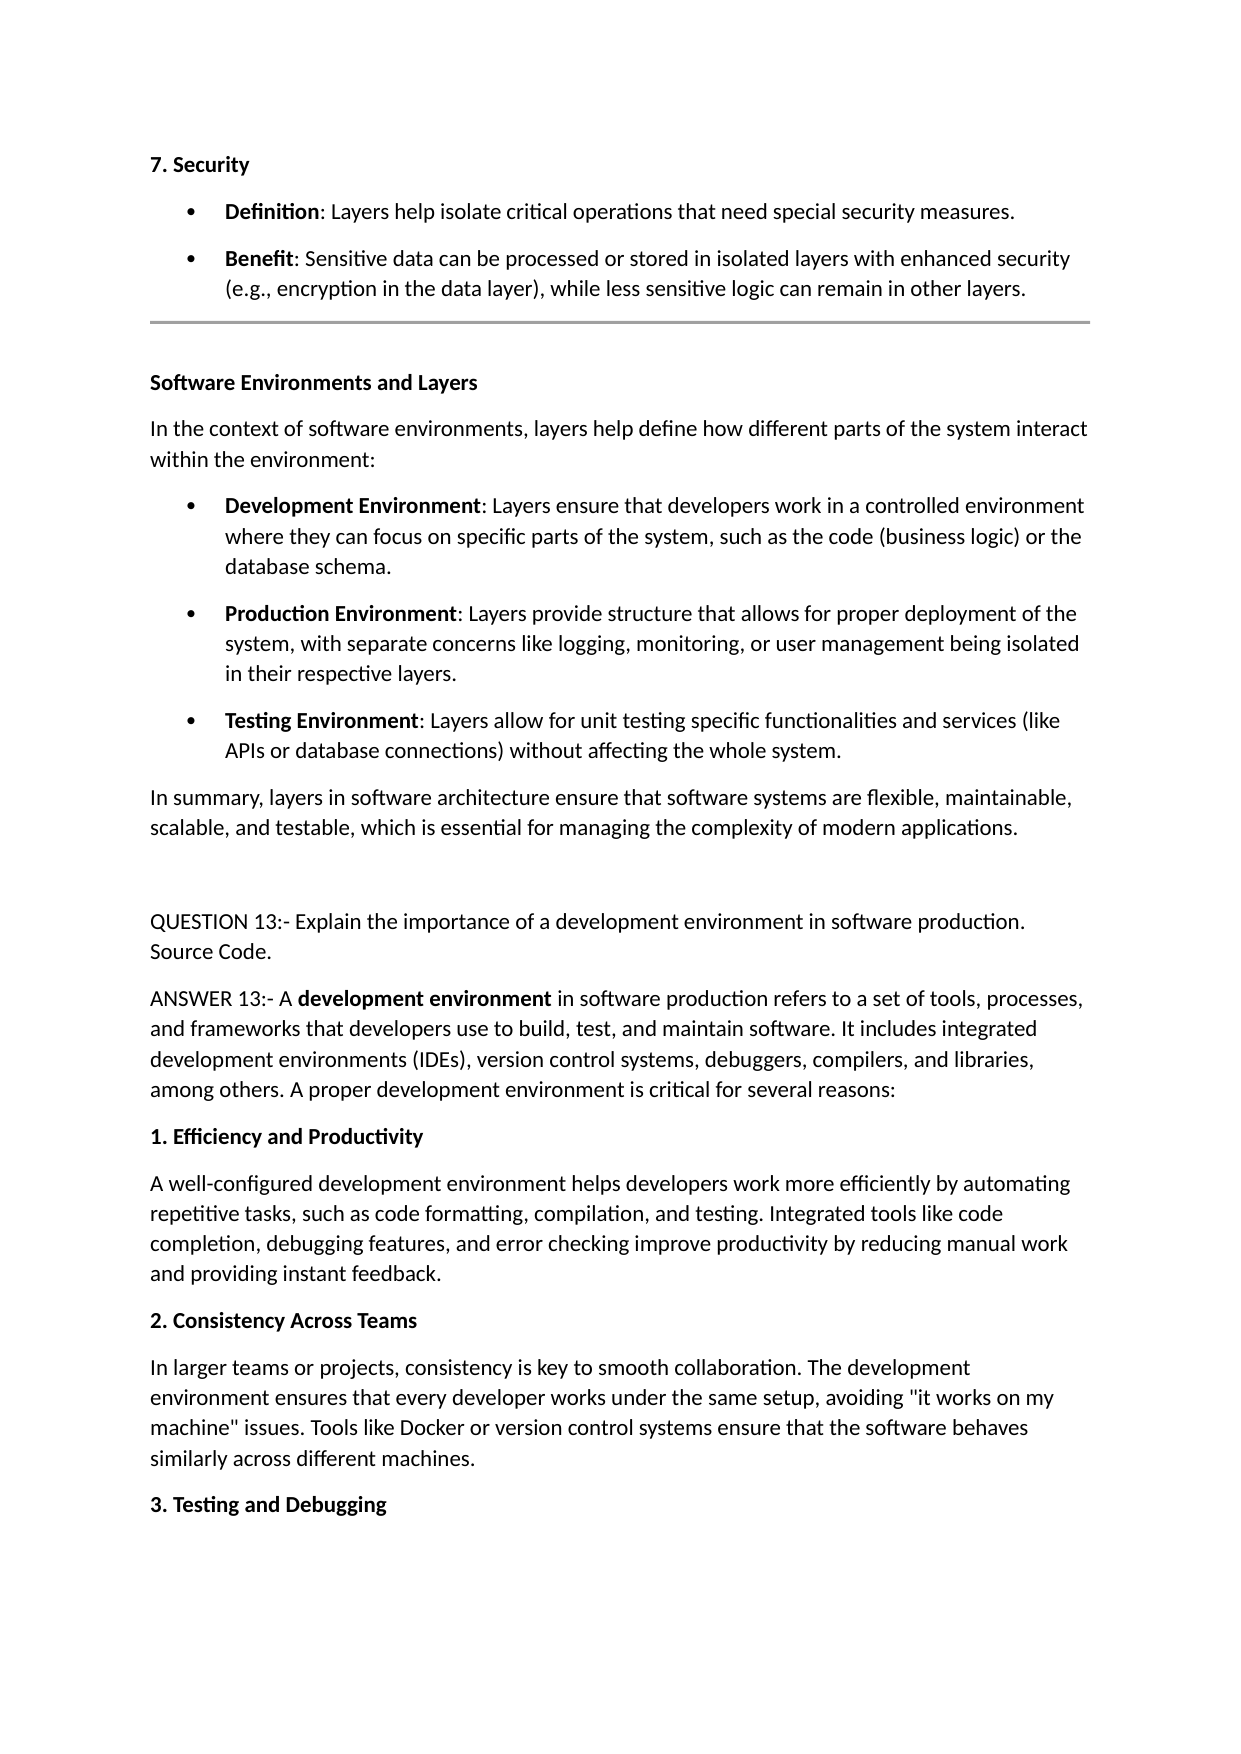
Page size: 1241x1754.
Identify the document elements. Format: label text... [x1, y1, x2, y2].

text In the context of software environments, layers help define how different parts of the system interact within the environment: [150, 414, 1090, 473]
list Development Environment: Layers ensure that developers work in a controlled environment where they can focus on specific parts of the system, such as the code (business logic) or the database schema. [187, 492, 1090, 580]
list Benefit: Sensitive data can be processed or stored in isolated layers with enhanced security (e.g., encryption in the data layer), while less sensitive logic can remain in other layers. [187, 244, 1090, 302]
text 2. Consistency Across Teams [150, 1306, 1090, 1334]
text 3. Testing and Debugging [150, 1491, 1090, 1519]
text A well-configured development environment helps developers work more efficiently by automating repetitive tasks, such as code formatting, compilation, and testing. Integrated tools like code completion, debugging features, and error checking improve productivity by reducing manual work and providing instant feedback. [150, 1169, 1090, 1287]
text In summary, layers in software architecture ensure that software systems are flexible, maintainable, scalable, and testable, which is essential for managing the complexity of modern applications. [150, 783, 1090, 842]
list Definition: Layers help isolate critical operations that need special security measures. [187, 197, 1090, 225]
text QUESTION 13:- Explain the importance of a development environment in software production. Source Code. [150, 907, 1090, 966]
text ANSWER 13:- A development environment in software production refers to a set of tools, processes, and frameworks that developers use to build, test, and maintain software. It includes integrated development environments (IDEs), version control systems, debuggers, compilers, and libraries, among others. A proper development environment is critical for several reasons: [150, 984, 1090, 1103]
list Testing Environment: Layers allow for unit testing specific functionalities and services (like APIs or database connections) without affecting the whole system. [187, 706, 1090, 764]
list Production Environment: Layers provide structure that allows for proper deployment of the system, with separate concerns like logging, monitoring, or user management being isolated in their respective layers. [187, 599, 1090, 687]
text Software Environments and Layers [150, 368, 1090, 396]
text 7. Security [150, 150, 1090, 178]
text 1. Efficiency and Productivity [150, 1122, 1090, 1150]
text In larger teams or projects, consistency is key to smooth collaboration. The development environment ensures that every developer works under the same setup, avoiding "it works on my machine" issues. Tools like Docker or version control systems ensure that the software behaves similarly across different machines. [150, 1353, 1090, 1472]
